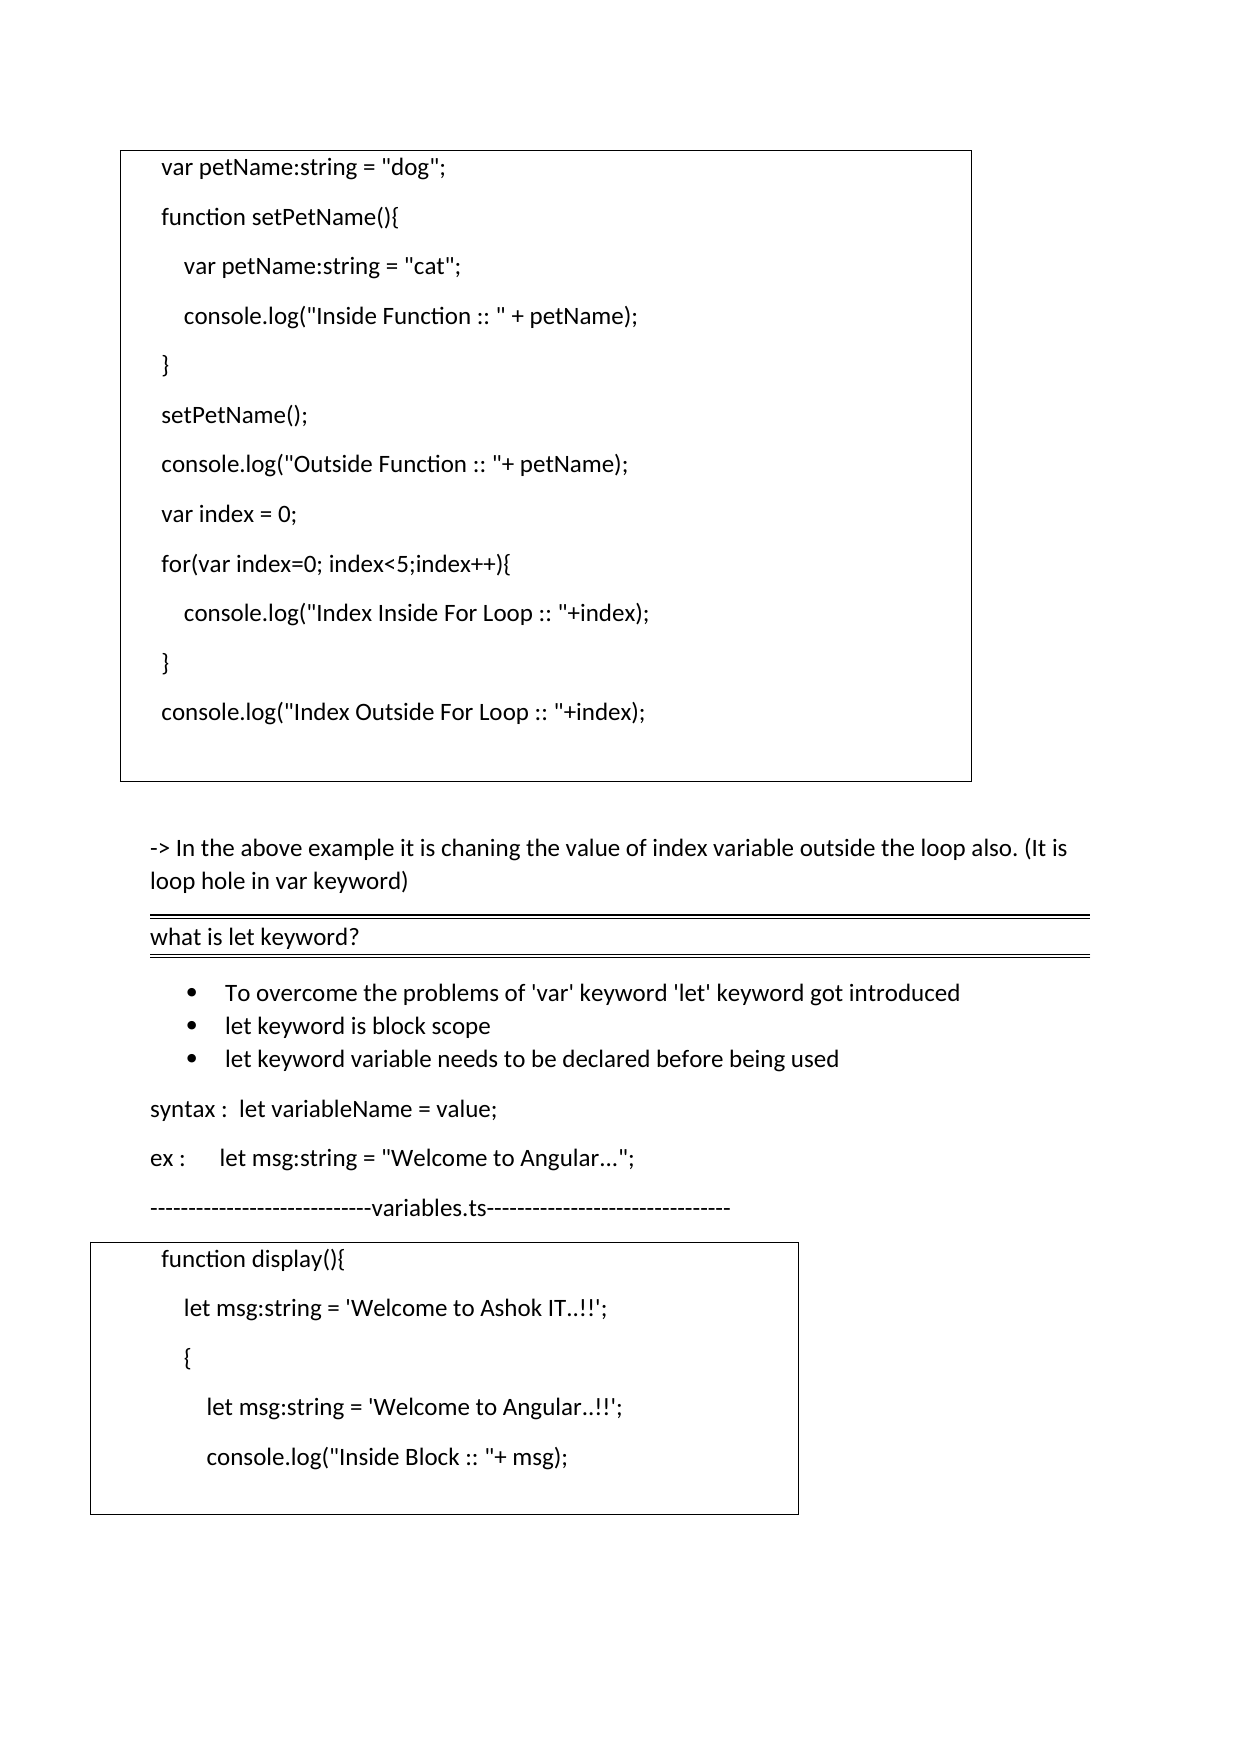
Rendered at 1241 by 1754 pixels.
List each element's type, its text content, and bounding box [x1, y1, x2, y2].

text syntax : let variableName = value; [150, 1093, 1090, 1123]
list let keyword variable needs to be declared before being used [187, 1043, 1090, 1074]
table_header var petName:string = "dog"; function setPetName(){ var petName:string = "cat"; console.log("Inside Function :: " + petName); } setPetName(); console.log("Outside Function :: "+ petName); var index = 0; for(var index=0; index<5;index++){ console.log("Index Inside For Loop :: "+index); } console.log("Index Outside For Loop :: "+index); [121, 151, 971, 781]
text -----------------------------variables.ts-------------------------------- [150, 1192, 1090, 1223]
table_header function display(){ let msg:string = 'Welcome to Ashok IT..!!'; { let msg:string = 'Welcome to Angular..!!'; console.log("Inside Block :: "+ msg); [91, 1243, 798, 1513]
text ex : let msg:string = "Welcome to Angular..."; [150, 1142, 1090, 1173]
list To overcome the problems of 'var' keyword 'let' keyword got introduced [187, 977, 1090, 1008]
text -> In the above example it is chaning the value of index variable outside the loop also. (It is loop hole in var keyword) [150, 832, 1090, 895]
text what is let keyword? [150, 919, 1090, 954]
list let keyword is block scope [187, 1010, 1090, 1041]
